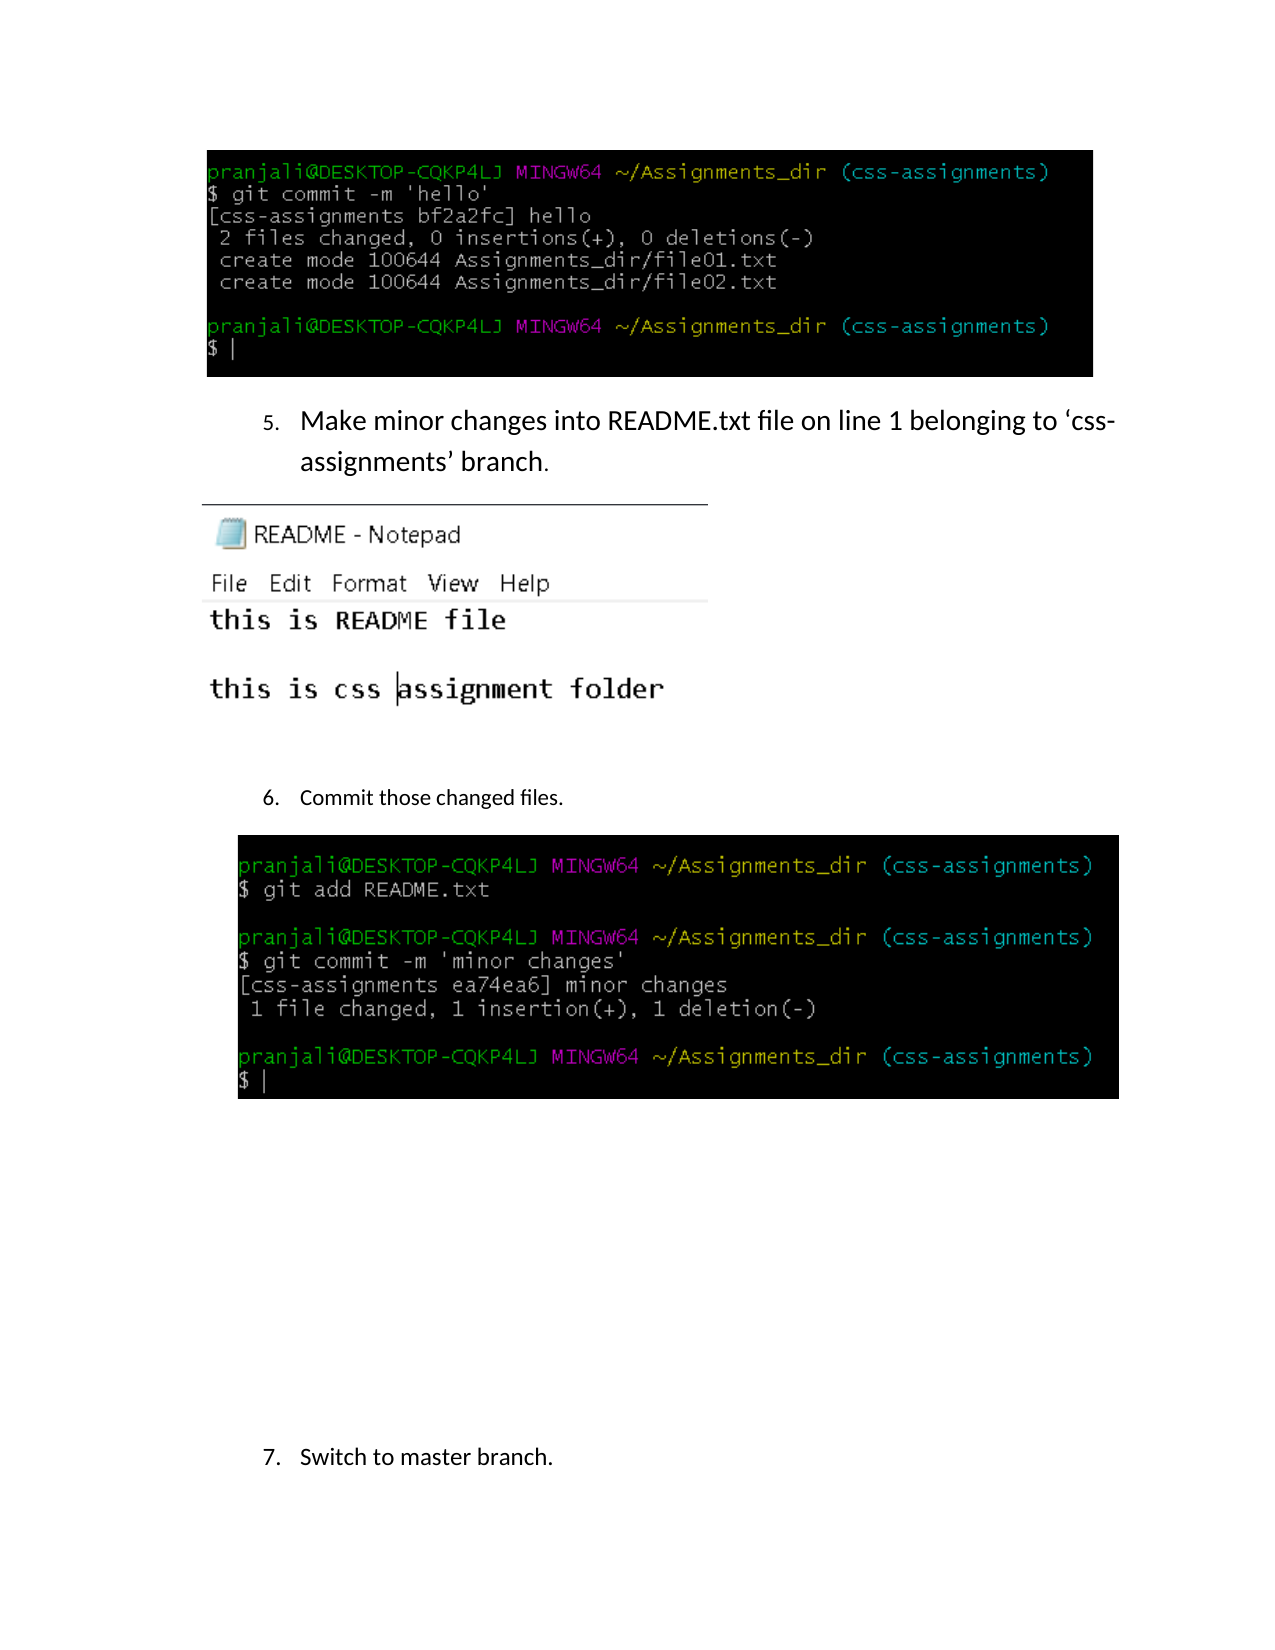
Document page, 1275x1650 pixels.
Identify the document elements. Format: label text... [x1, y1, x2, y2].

picture [237, 835, 1119, 1099]
list Commit those changed files. [262, 783, 1125, 811]
picture [201, 504, 708, 758]
list Switch to master branch. [262, 1441, 1125, 1472]
picture [206, 150, 1094, 377]
list Make minor changes into README.txt file on line 1 belonging to ‘css-assignments’ branch. [262, 402, 1125, 478]
